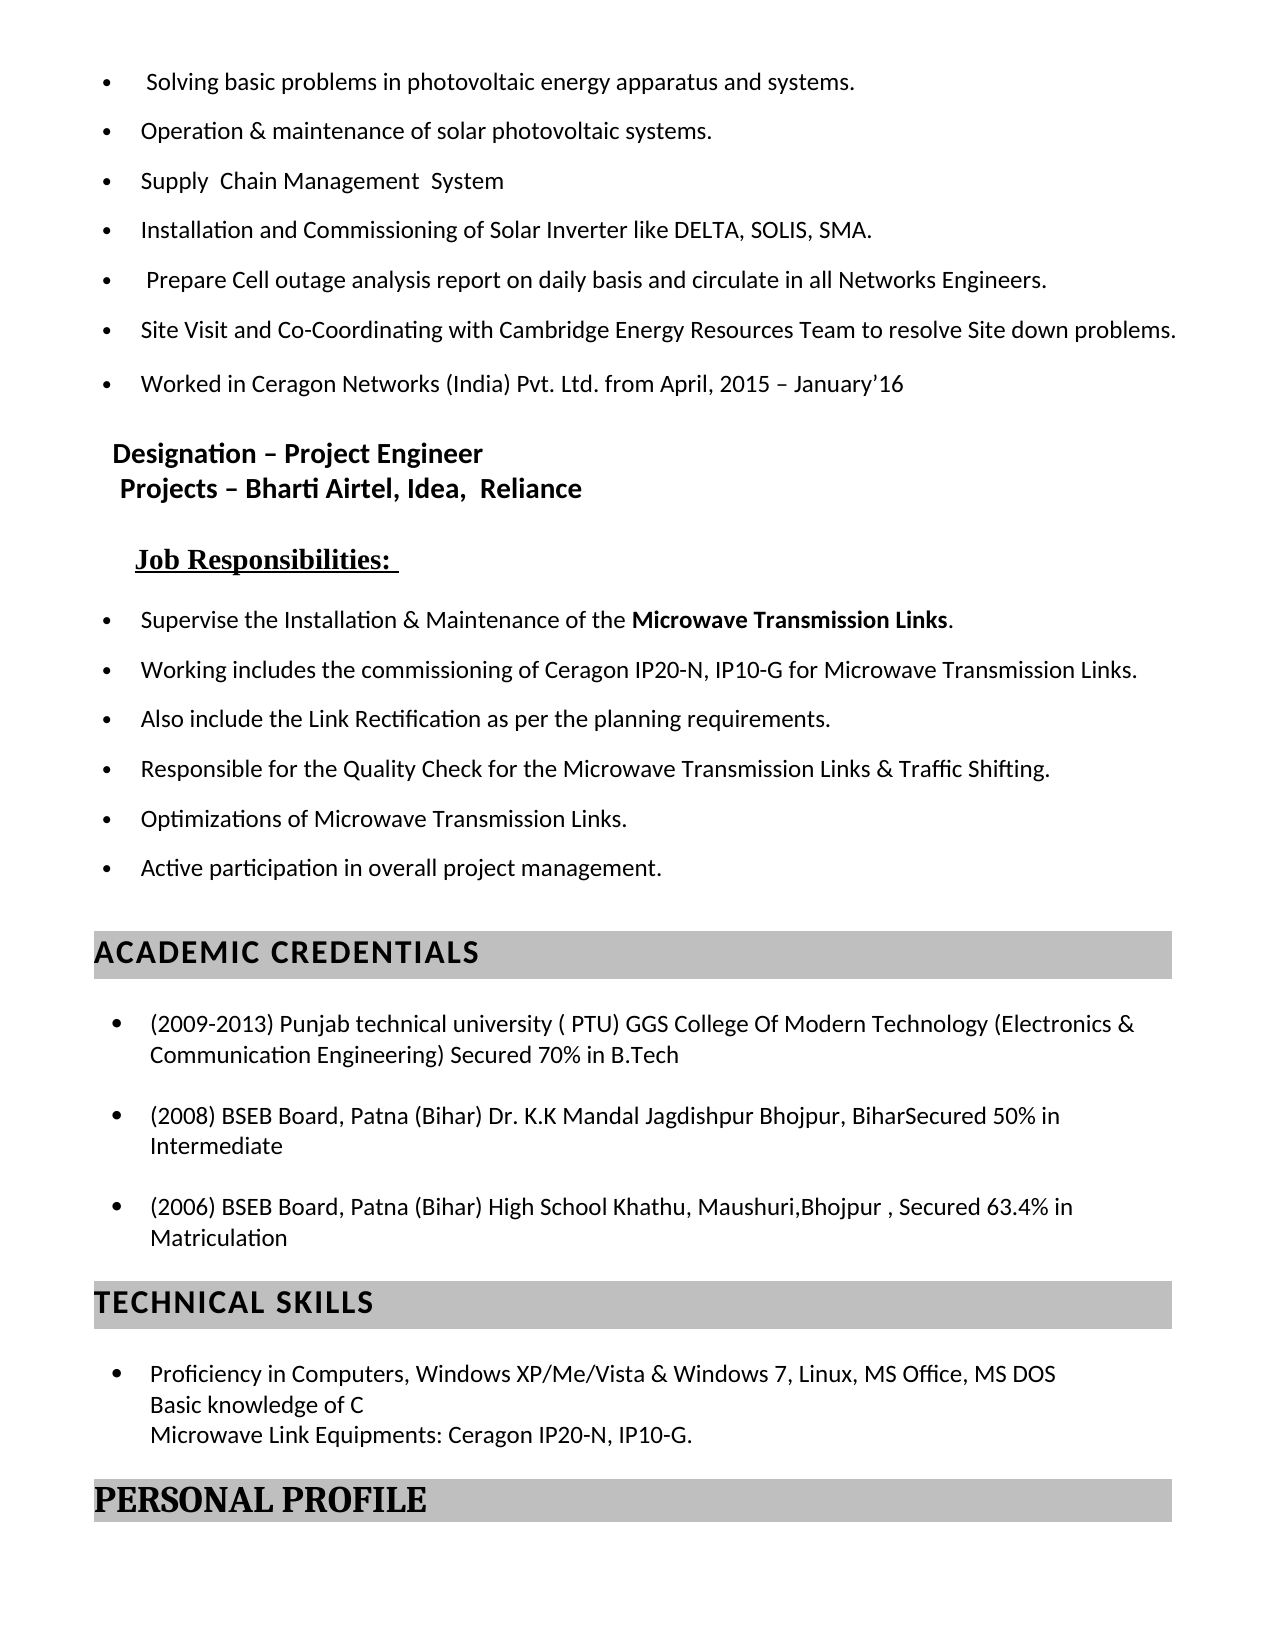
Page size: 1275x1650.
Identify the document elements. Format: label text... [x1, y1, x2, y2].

text Designation – Project Engineer [112, 435, 1144, 471]
list Optimizations of Microwave Transmission Links. [103, 803, 1181, 833]
list Supervise the Installation & Maintenance of the Microwave Transmission Links. [103, 604, 1181, 635]
list Also include the Link Rectification as per the planning requirements. [103, 703, 1181, 734]
text Basic knowledge of C [150, 1389, 1144, 1419]
list Active participation in overall project management. [103, 853, 1144, 883]
list Solving basic problems in photovoltaic energy apparatus and systems. [103, 66, 1181, 96]
list (2006) BSEB Board, Patna (Bihar) High School Khathu, Maushuri,Bhojpur , Secured 63.4% in Matriculation [112, 1191, 1144, 1252]
list Site Visit and Co-Coordinating with Cambridge Energy Resources Team to resolve Site down problems. [103, 314, 1181, 344]
list Prepare Cell outage analysis report on daily basis and circulate in all Networks Engineers. [103, 264, 1181, 295]
list Supply Chain Management System [103, 165, 1181, 196]
list Installation and Commissioning of Solar Inverter like DELTA, SOLIS, SMA. [103, 215, 1181, 245]
list Working includes the commissioning of Ceragon IP20-N, IP10-G for Microwave Transmission Links. [103, 654, 1181, 684]
list (2008) BSEB Board, Patna (Bihar) Dr. K.K Mandal Jagdishpur Bhojpur, BiharSecured 50% in Intermediate [112, 1100, 1144, 1161]
text Job Responsibilities: [122, 542, 1144, 575]
text Microwave Link Equipments: Ceragon IP20-N, IP10-G. [150, 1419, 1144, 1450]
list Worked in Ceragon Networks (India) Pvt. Ltd. from April, 2015 – January’16 [103, 364, 1144, 399]
list Operation & maintenance of solar photovoltaic systems. [103, 115, 1181, 146]
list Responsible for the Quality Check for the Microwave Transmission Links & Traffic Shifting. [103, 753, 1181, 784]
list Proficiency in Computers, Windows XP/Me/Vista & Windows 7, Linux, MS Office, MS DOS [112, 1358, 1144, 1389]
text PERSONAL PROFILE [94, 1479, 1172, 1522]
list (2009-2013) Punjab technical university ( PTU) GGS College Of Modern Technology (Electronics & Communication Engineering) Secured 70% in B.Tech [112, 1008, 1144, 1069]
text TECHNICAL SKILLS [94, 1281, 1172, 1329]
text ACADEMIC CREDENTIALS [94, 931, 1172, 979]
text Projects – Bharti Airtel, Idea, Reliance [94, 471, 1144, 506]
